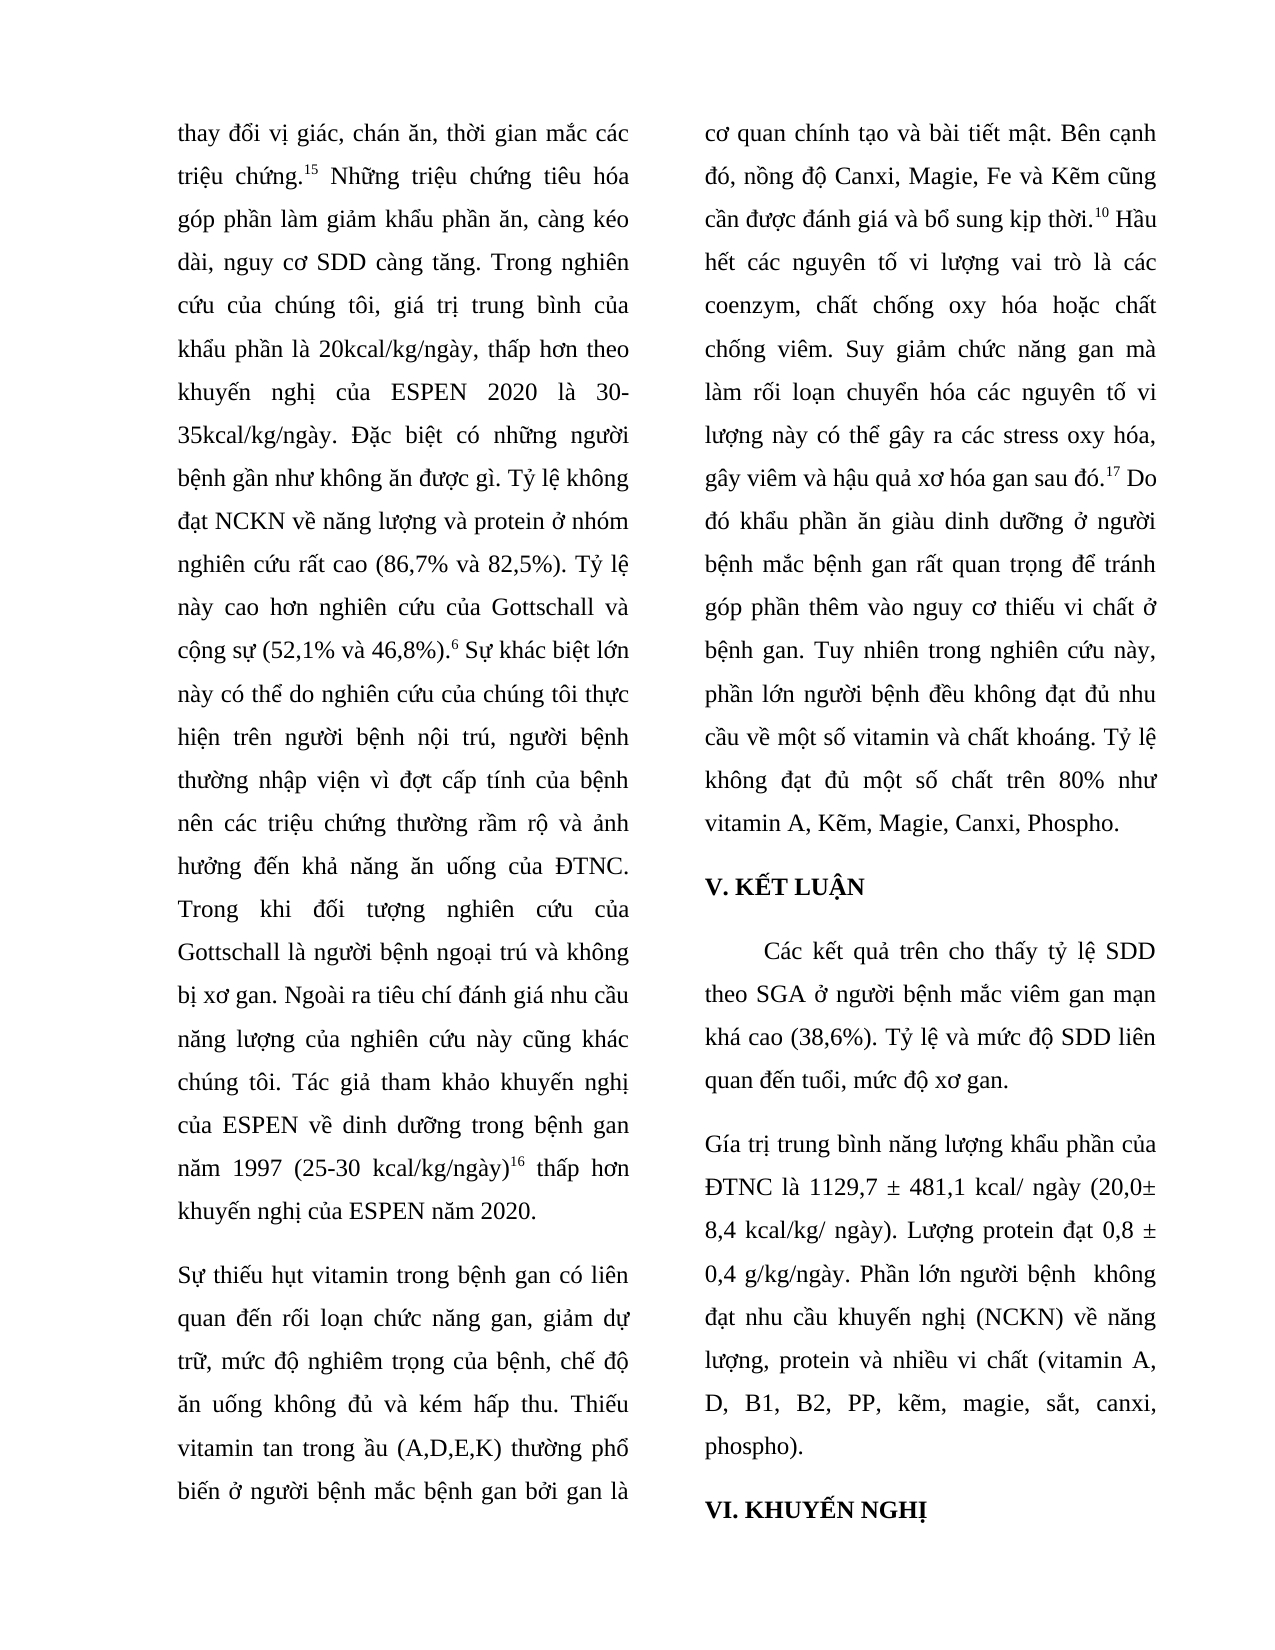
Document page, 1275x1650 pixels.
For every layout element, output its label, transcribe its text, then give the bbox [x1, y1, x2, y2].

text Sự thiếu hụt vitamin trong bệnh gan có liên quan đến rối loạn chức năng gan, giảm dự trữ, mức độ nghiêm trọng của bệnh, chế độ ăn uống không đủ và kém hấp thu. Thiếu vitamin tan trong ầu (A,D,E,K) thường phổ biến ở người bệnh mắc bệnh gan bởi gan là cơ quan chính tạo và bài tiết mật. Bên cạnh đó, nồng độ Canxi, Magie, Fe và Kẽm cũng cần được đánh giá và bổ sung kịp thời.10 Hầu hết các nguyên tố vi lượng vai trò là các coenzym, chất chống oxy hóa hoặc chất chống viêm. Suy giảm chức năng gan mà làm rối loạn chuyển hóa các nguyên tố vi lượng này có thể gây ra các stress oxy hóa, gây viêm và hậu quả xơ hóa gan sau đó.17 Do đó khẩu phần ăn giàu dinh dưỡng ở người bệnh mắc bệnh gan rất quan trọng để tránh góp phần thêm vào nguy cơ thiếu vi chất ở bệnh gan. Tuy nhiên trong nghiên cứu này, phần lớn người bệnh đều không đạt đủ nhu cầu về một số vitamin và chất khoáng. Tỷ lệ không đạt đủ một số chất trên 80% như vitamin A, Kẽm, Magie, Canxi, Phospho. [704, 118, 1157, 837]
text V. KẾT LUẬN [704, 872, 1157, 901]
text Sự thiếu hụt vitamin trong bệnh gan có liên quan đến rối loạn chức năng gan, giảm dự trữ, mức độ nghiêm trọng của bệnh, chế độ ăn uống không đủ và kém hấp thu. Thiếu vitamin tan trong ầu (A,D,E,K) thường phổ biến ở người bệnh mắc bệnh gan bởi gan là cơ quan chính tạo và bài tiết mật. Bên cạnh đó, nồng độ Canxi, Magie, Fe và Kẽm cũng cần được đánh giá và bổ sung kịp thời.10 Hầu hết các nguyên tố vi lượng vai trò là các coenzym, chất chống oxy hóa hoặc chất chống viêm. Suy giảm chức năng gan mà làm rối loạn chuyển hóa các nguyên tố vi lượng này có thể gây ra các stress oxy hóa, gây viêm và hậu quả xơ hóa gan sau đó.17 Do đó khẩu phần ăn giàu dinh dưỡng ở người bệnh mắc bệnh gan rất quan trọng để tránh góp phần thêm vào nguy cơ thiếu vi chất ở bệnh gan. Tuy nhiên trong nghiên cứu này, phần lớn người bệnh đều không đạt đủ nhu cầu về một số vitamin và chất khoáng. Tỷ lệ không đạt đủ một số chất trên 80% như vitamin A, Kẽm, Magie, Canxi, Phospho. [177, 1260, 629, 1504]
text VI. KHUYẾN NGHỊ [704, 1495, 1157, 1524]
text Các kết quả trên cho thấy tỷ lệ SDD theo SGA ở người bệnh mắc viêm gan mạn khá cao (38,6%). Tỷ lệ và mức độ SDD liên quan đến tuổi, mức độ xơ gan. [704, 936, 1157, 1094]
text Gía trị trung bình năng lượng khẩu phần của ĐTNC là 1129,7 ± 481,1 kcal/ ngày (20,0± 8,4 kcal/kg/ ngày). Lượng protein đạt 0,8 ± 0,4 g/kg/ngày. Phần lớn người bệnh không đạt nhu cầu khuyến nghị (NCKN) về năng lượng, protein và nhiều vi chất (vitamin A, D, B1, B2, PP, kẽm, magie, sắt, canxi, phospho). [704, 1129, 1157, 1460]
